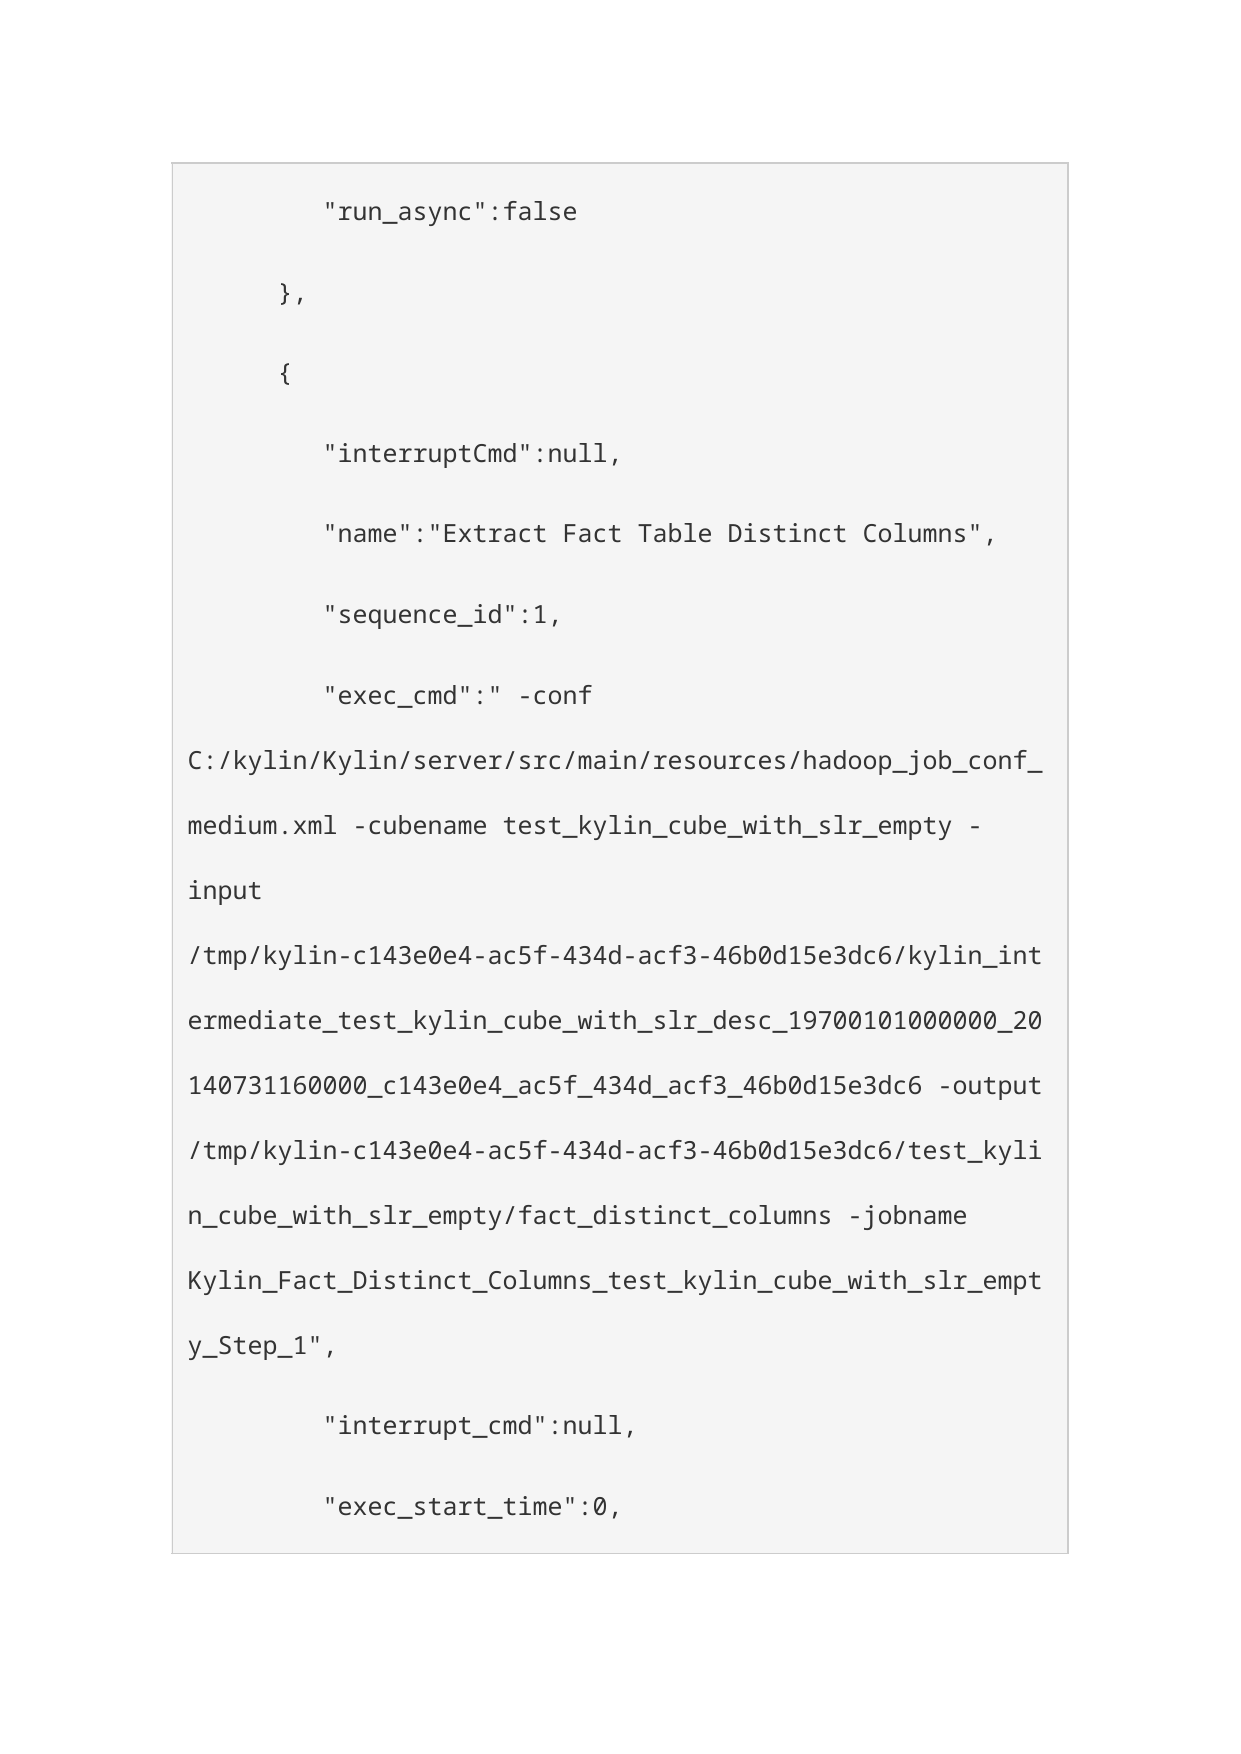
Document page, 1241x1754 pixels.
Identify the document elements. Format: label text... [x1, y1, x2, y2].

text "exec_start_time":0, [173, 1457, 1067, 1553]
text "exec_cmd":" -conf C:/kylin/Kylin/server/src/main/resources/hadoop_job_conf_medium.xml -cubename test_kylin_cube_with_slr_empty -input /tmp/kylin-c143e0e4-ac5f-434d-acf3-46b0d15e3dc6/kylin_intermediate_test_kylin_cube_with_slr_desc_19700101000000_20140731160000_c143e0e4_ac5f_434d_acf3_46b0d15e3dc6 -output /tmp/kylin-c143e0e4-ac5f-434d-acf3-46b0d15e3dc6/test_kylin_cube_with_slr_empty/fact_distinct_columns -jobname Kylin_Fact_Distinct_Columns_test_kylin_cube_with_slr_empty_Step_1", [173, 646, 1067, 1376]
text }, [173, 243, 1067, 323]
text "sequence_id":1, [173, 565, 1067, 646]
text "run_async":false [173, 164, 1067, 243]
text "interruptCmd":null, [173, 404, 1067, 484]
text { [173, 323, 1067, 404]
text "interrupt_cmd":null, [173, 1376, 1067, 1457]
text "name":"Extract Fact Table Distinct Columns", [173, 484, 1067, 565]
